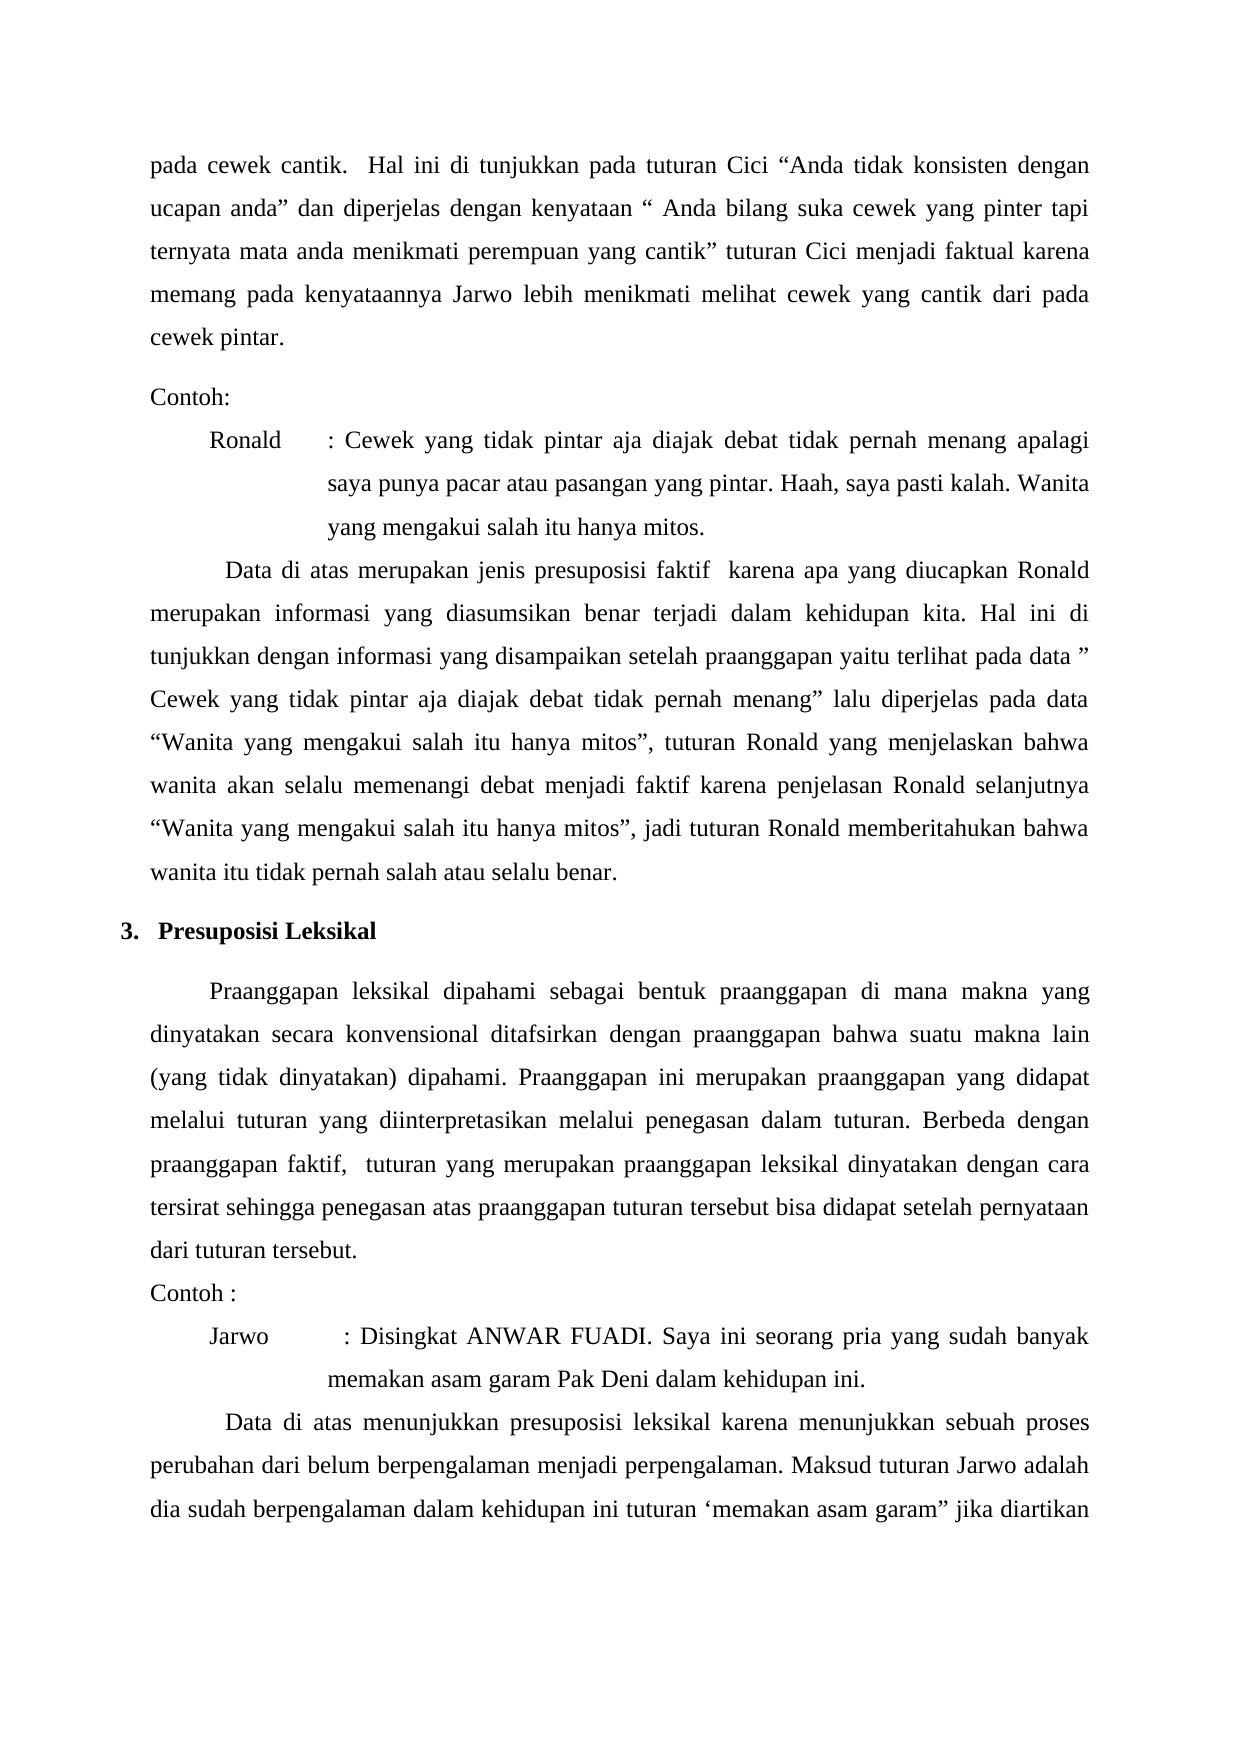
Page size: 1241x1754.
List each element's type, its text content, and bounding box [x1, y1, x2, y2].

list Praanggapan leksikal dipahami sebagai bentuk praanggapan di mana makna yang dinyatakan secara konvensional ditafsirkan dengan praanggapan bahwa suatu makna lain (yang tidak dinyatakan) dipahami. Praanggapan ini merupakan praanggapan yang didapat melalui tuturan yang diinterpretasikan melalui penegasan dalam tuturan. Berbeda dengan praanggapan faktif, tuturan yang merupakan praanggapan leksikal dinyatakan dengan cara tersirat sehingga penegasan atas praanggapan tuturan tersebut bisa didapat setelah pernyataan dari tuturan tersebut. [150, 976, 1090, 1264]
text 3. Presuposisi Leksikal [120, 916, 1090, 945]
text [150, 150, 1090, 351]
text Ronald : Cewek yang tidak pintar aja diajak debat tidak pernah menang apalagi saya punya pacar atau pasangan yang pintar. Haah, saya pasti kalah. Wanita yang mengakui salah itu hanya mitos. [209, 425, 1090, 540]
text Contoh: [150, 382, 1090, 411]
list Contoh : [150, 1278, 1090, 1307]
text Jarwo : Disingkat ANWAR FUADI. Saya ini seorang pria yang sudah banyak memakan asam garam Pak Deni dalam kehidupan ini. [209, 1321, 1090, 1393]
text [150, 1407, 1090, 1522]
text Data di atas merupakan jenis presuposisi faktif karena apa yang diucapkan Ronald merupakan informasi yang diasumsikan benar terjadi dalam kehidupan kita. Hal ini di tunjukkan dengan informasi yang disampaikan setelah praanggapan yaitu terlihat pada data ” Cewek yang tidak pintar aja diajak debat tidak pernah menang” lalu diperjelas pada data “Wanita yang mengakui salah itu hanya mitos”, tuturan Ronald yang menjelaskan bahwa wanita akan selalu memenangi debat menjadi faktif karena penjelasan Ronald selanjutnya “Wanita yang mengakui salah itu hanya mitos”, jadi tuturan Ronald memberitahukan bahwa wanita itu tidak pernah salah atau selalu benar. [150, 555, 1090, 885]
